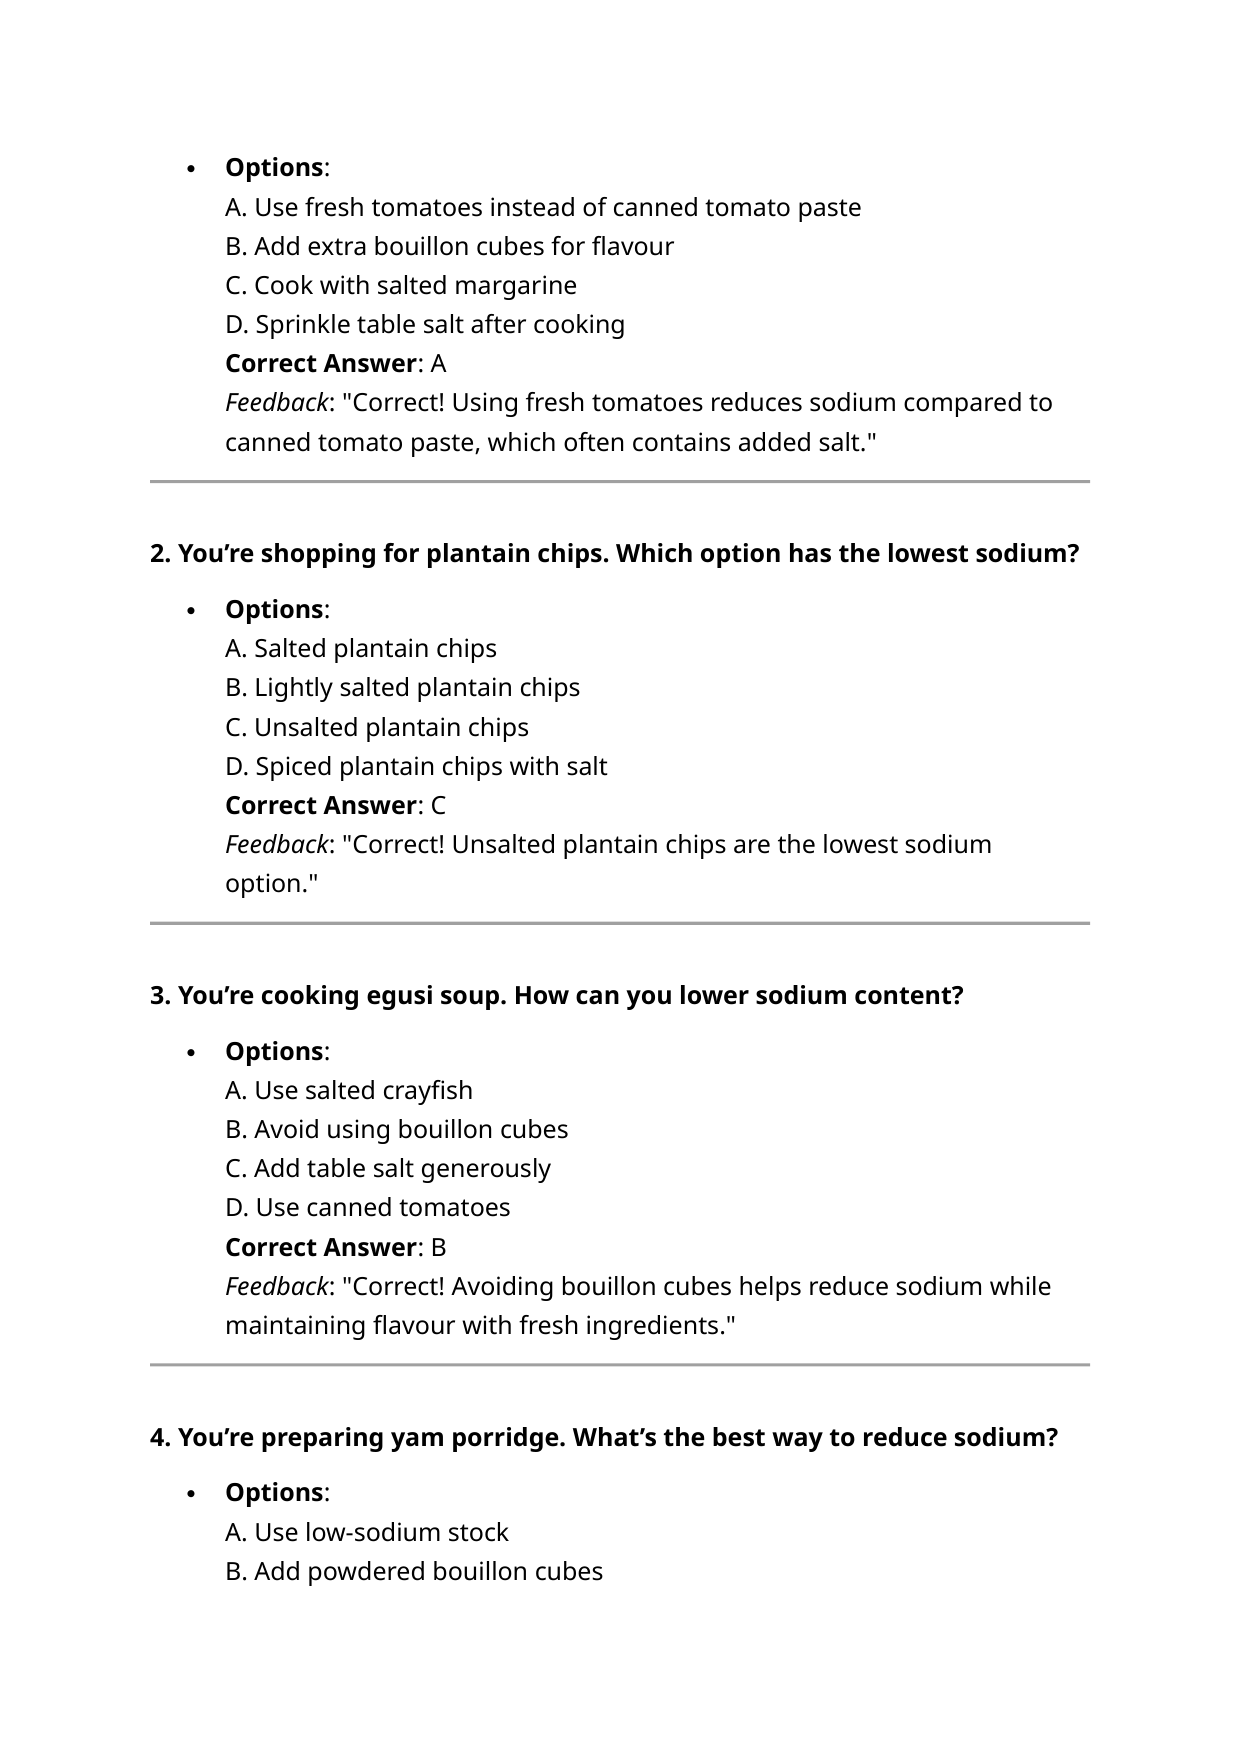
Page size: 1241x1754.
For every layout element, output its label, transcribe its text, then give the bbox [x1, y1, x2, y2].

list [187, 1475, 1090, 1587]
text 4. You’re preparing yam porridge. What’s the best way to reduce sodium? [150, 1419, 1090, 1453]
text 2. You’re shopping for plantain chips. Which option has the lowest sodium? [150, 536, 1090, 570]
text 3. You’re cooking egusi soup. How can you lower sodium content? [150, 977, 1090, 1012]
list Options: A. Salted plantain chips B. Lightly salted plantain chips C. Unsalted plantain chips D. Spiced plantain chips with salt Correct Answer: C Feedback: "Correct! Unsalted plantain chips are the lowest sodium option." [187, 592, 1090, 900]
list Options: A. Use salted crayfish B. Avoid using bouillon cubes C. Add table salt generously D. Use canned tomatoes Correct Answer: B Feedback: "Correct! Avoiding bouillon cubes helps reduce sodium while maintaining flavour with fresh ingredients." [187, 1033, 1090, 1342]
list Options: A. Use fresh tomatoes instead of canned tomato paste B. Add extra bouillon cubes for flavour C. Cook with salted margarine D. Sprinkle table salt after cooking Correct Answer: A Feedback: "Correct! Using fresh tomatoes reduces sodium compared to canned tomato paste, which often contains added salt." [187, 150, 1090, 458]
